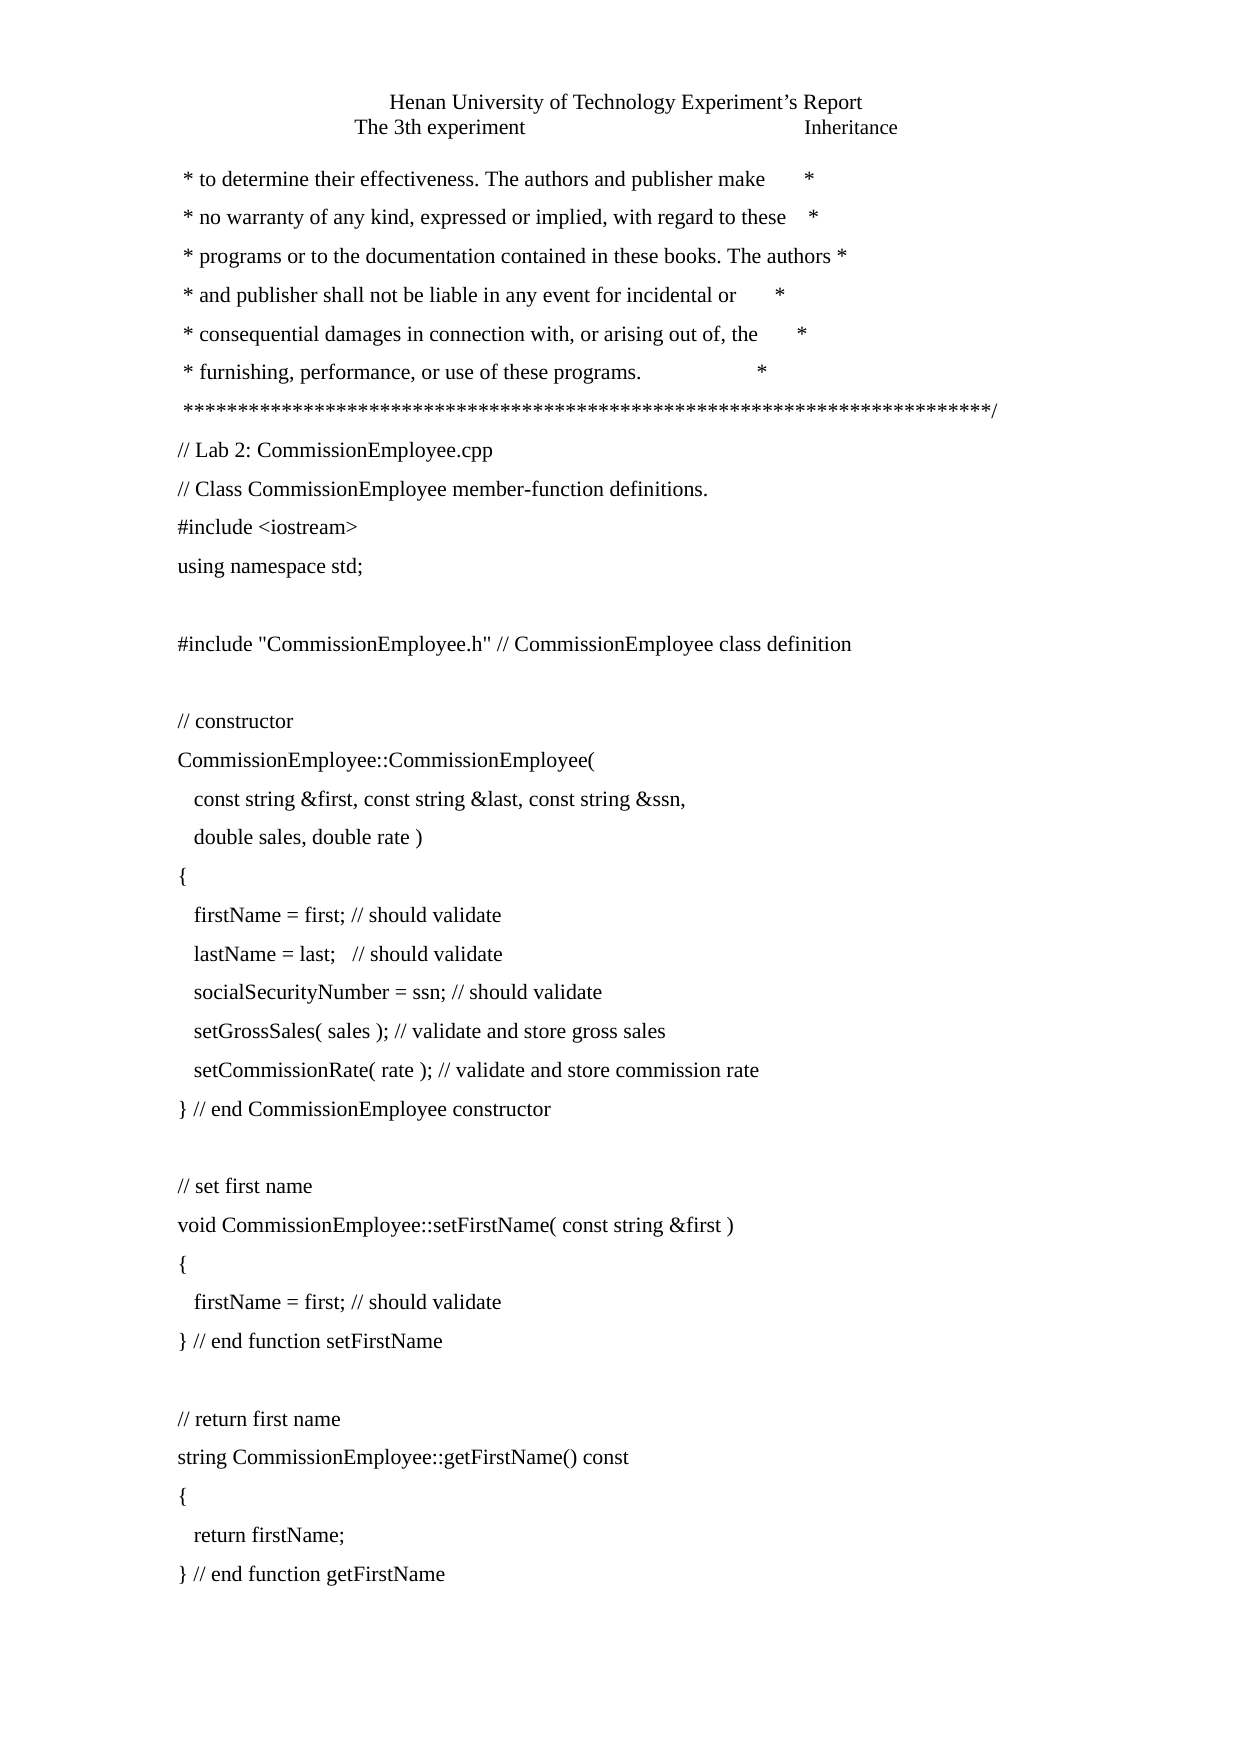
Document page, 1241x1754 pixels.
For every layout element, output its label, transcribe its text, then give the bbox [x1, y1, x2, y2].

text // Lab 2: CommissionEmployee.cpp [177, 433, 1075, 466]
text // set first name [177, 1169, 1075, 1202]
text using namespace std; [177, 549, 1075, 582]
text * furnishing, performance, or use of these programs. * [177, 356, 1075, 388]
text string CommissionEmployee::getFirstName() const [177, 1441, 1075, 1473]
text firstName = first; // should validate [177, 898, 1075, 931]
text * no warranty of any kind, expressed or implied, with regard to these * [177, 201, 1075, 233]
text { [177, 859, 1075, 892]
text * consequential damages in connection with, or arising out of, the * [177, 317, 1075, 349]
text void CommissionEmployee::setFirstName( const string &first ) [177, 1208, 1075, 1241]
text #include "CommissionEmployee.h" // CommissionEmployee class definition [177, 627, 1075, 659]
text } // end CommissionEmployee constructor [177, 1092, 1075, 1124]
text double sales, double rate ) [177, 821, 1075, 853]
text // Class CommissionEmployee member-function definitions. [177, 472, 1075, 504]
text * and publisher shall not be liable in any event for incidental or * [177, 278, 1075, 311]
text **************************************************************************/ [177, 394, 1075, 427]
text // constructor [177, 704, 1075, 737]
text // return first name [177, 1402, 1075, 1434]
text socialSecurityNumber = ssn; // should validate [177, 976, 1075, 1008]
text setCommissionRate( rate ); // validate and store commission rate [177, 1053, 1075, 1086]
text { [177, 1247, 1075, 1279]
text * to determine their effectiveness. The authors and publisher make * [177, 162, 1075, 194]
text } // end function getFirstName [177, 1557, 1075, 1589]
text #include <iostream> [177, 511, 1075, 543]
text } // end function setFirstName [177, 1324, 1075, 1357]
text setGrossSales( sales ); // validate and store gross sales [177, 1014, 1075, 1047]
text CommissionEmployee::CommissionEmployee( [177, 743, 1075, 776]
text return firstName; [177, 1518, 1075, 1551]
text firstName = first; // should validate [177, 1286, 1075, 1318]
text * programs or to the documentation contained in these books. The authors * [177, 239, 1075, 272]
text lastName = last; // should validate [177, 937, 1075, 969]
text { [177, 1479, 1075, 1512]
text const string &first, const string &last, const string &ssn, [177, 782, 1075, 814]
